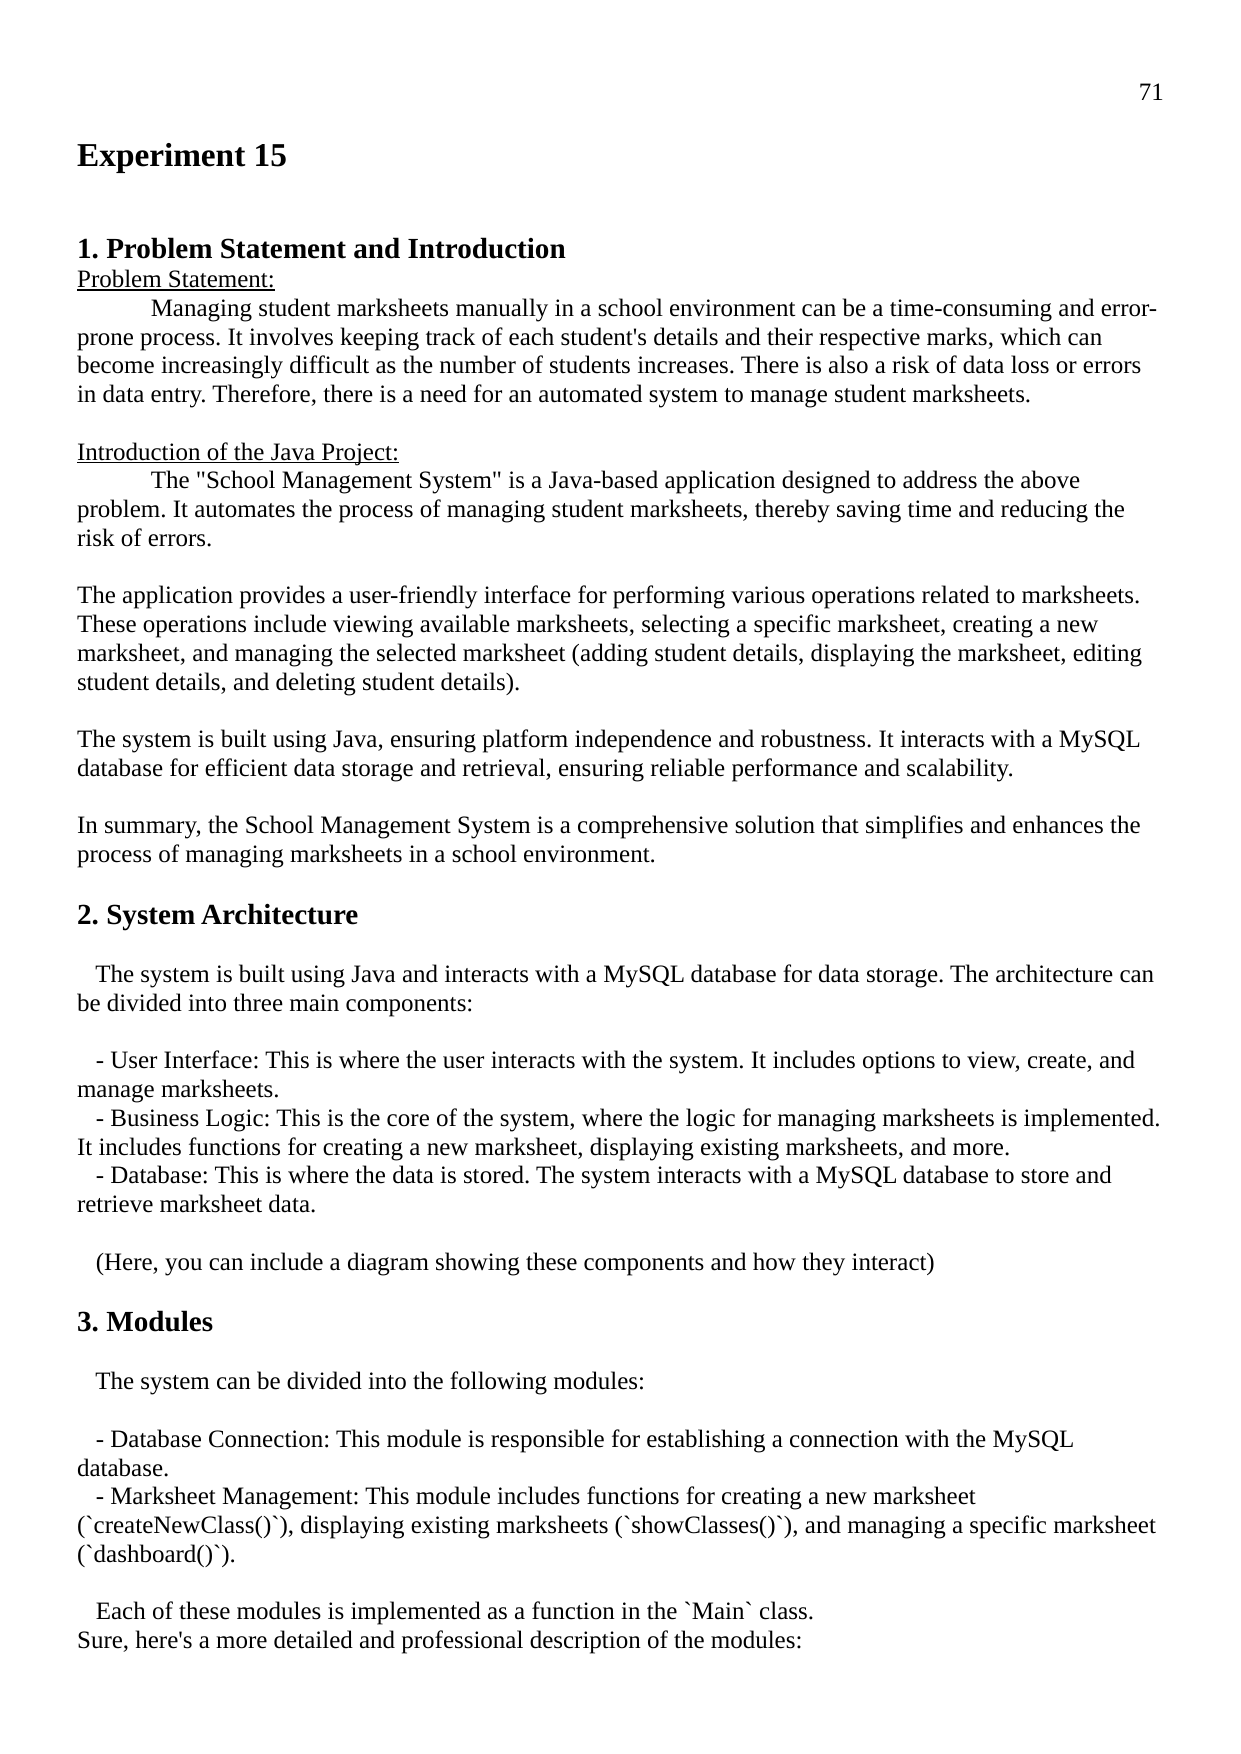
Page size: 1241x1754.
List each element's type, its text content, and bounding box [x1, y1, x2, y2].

text - Database Connection: This module is responsible for establishing a connection with the MySQL database. [77, 1424, 1163, 1481]
text The "School Management System" is a Java-based application designed to address the above problem. It automates the process of managing student marksheets, thereby saving time and reducing the risk of errors. [77, 466, 1163, 552]
text The system can be divided into the following modules: [77, 1366, 1163, 1395]
text In summary, the School Management System is a comprehensive solution that simplifies and enhances the process of managing marksheets in a school environment. [77, 811, 1163, 868]
text Experiment 15 [77, 135, 1163, 173]
text - Business Logic: This is the core of the system, where the logic for managing marksheets is implemented. It includes functions for creating a new marksheet, displaying existing marksheets, and more. [77, 1103, 1163, 1160]
text 1. Problem Statement and Introduction [77, 231, 1163, 264]
text (Here, you can include a diagram showing these components and how they interact) [77, 1247, 1163, 1275]
text 3. Modules [77, 1304, 1163, 1338]
text The system is built using Java and interacts with a MySQL database for data storage. The architecture can be divided into three main components: [77, 959, 1163, 1017]
text Sure, here's a more detailed and professional description of the modules: [77, 1625, 1163, 1654]
text The application provides a user-friendly interface for performing various operations related to marksheets. These operations include viewing available marksheets, selecting a specific marksheet, creating a new marksheet, and managing the selected marksheet (adding student details, displaying the marksheet, editing student details, and deleting student details). [77, 581, 1163, 696]
text The system is built using Java, ensuring platform independence and robustness. It interacts with a MySQL database for efficient data storage and retrieval, ensuring reliable performance and scalability. [77, 724, 1163, 782]
text Managing student marksheets manually in a school environment can be a time-consuming and error-prone process. It involves keeping track of each student's details and their respective marks, which can become increasingly difficult as the number of students increases. There is also a risk of data loss or errors in data entry. Therefore, there is a need for an automated system to manage student marksheets. [77, 293, 1163, 408]
text Introduction of the Java Project: [77, 437, 1163, 466]
text Problem Statement: [77, 264, 1163, 293]
text 2. System Architecture [77, 897, 1163, 930]
text Each of these modules is implemented as a function in the `Main` class. [77, 1596, 1163, 1625]
text - Marksheet Management: This module includes functions for creating a new marksheet (`createNewClass()`), displaying existing marksheets (`showClasses()`), and managing a specific marksheet (`dashboard()`). [77, 1481, 1163, 1568]
text - User Interface: This is where the user interacts with the system. It includes options to view, create, and manage marksheets. [77, 1045, 1163, 1103]
text - Database: This is where the data is stored. The system interacts with a MySQL database to store and retrieve marksheet data. [77, 1160, 1163, 1218]
